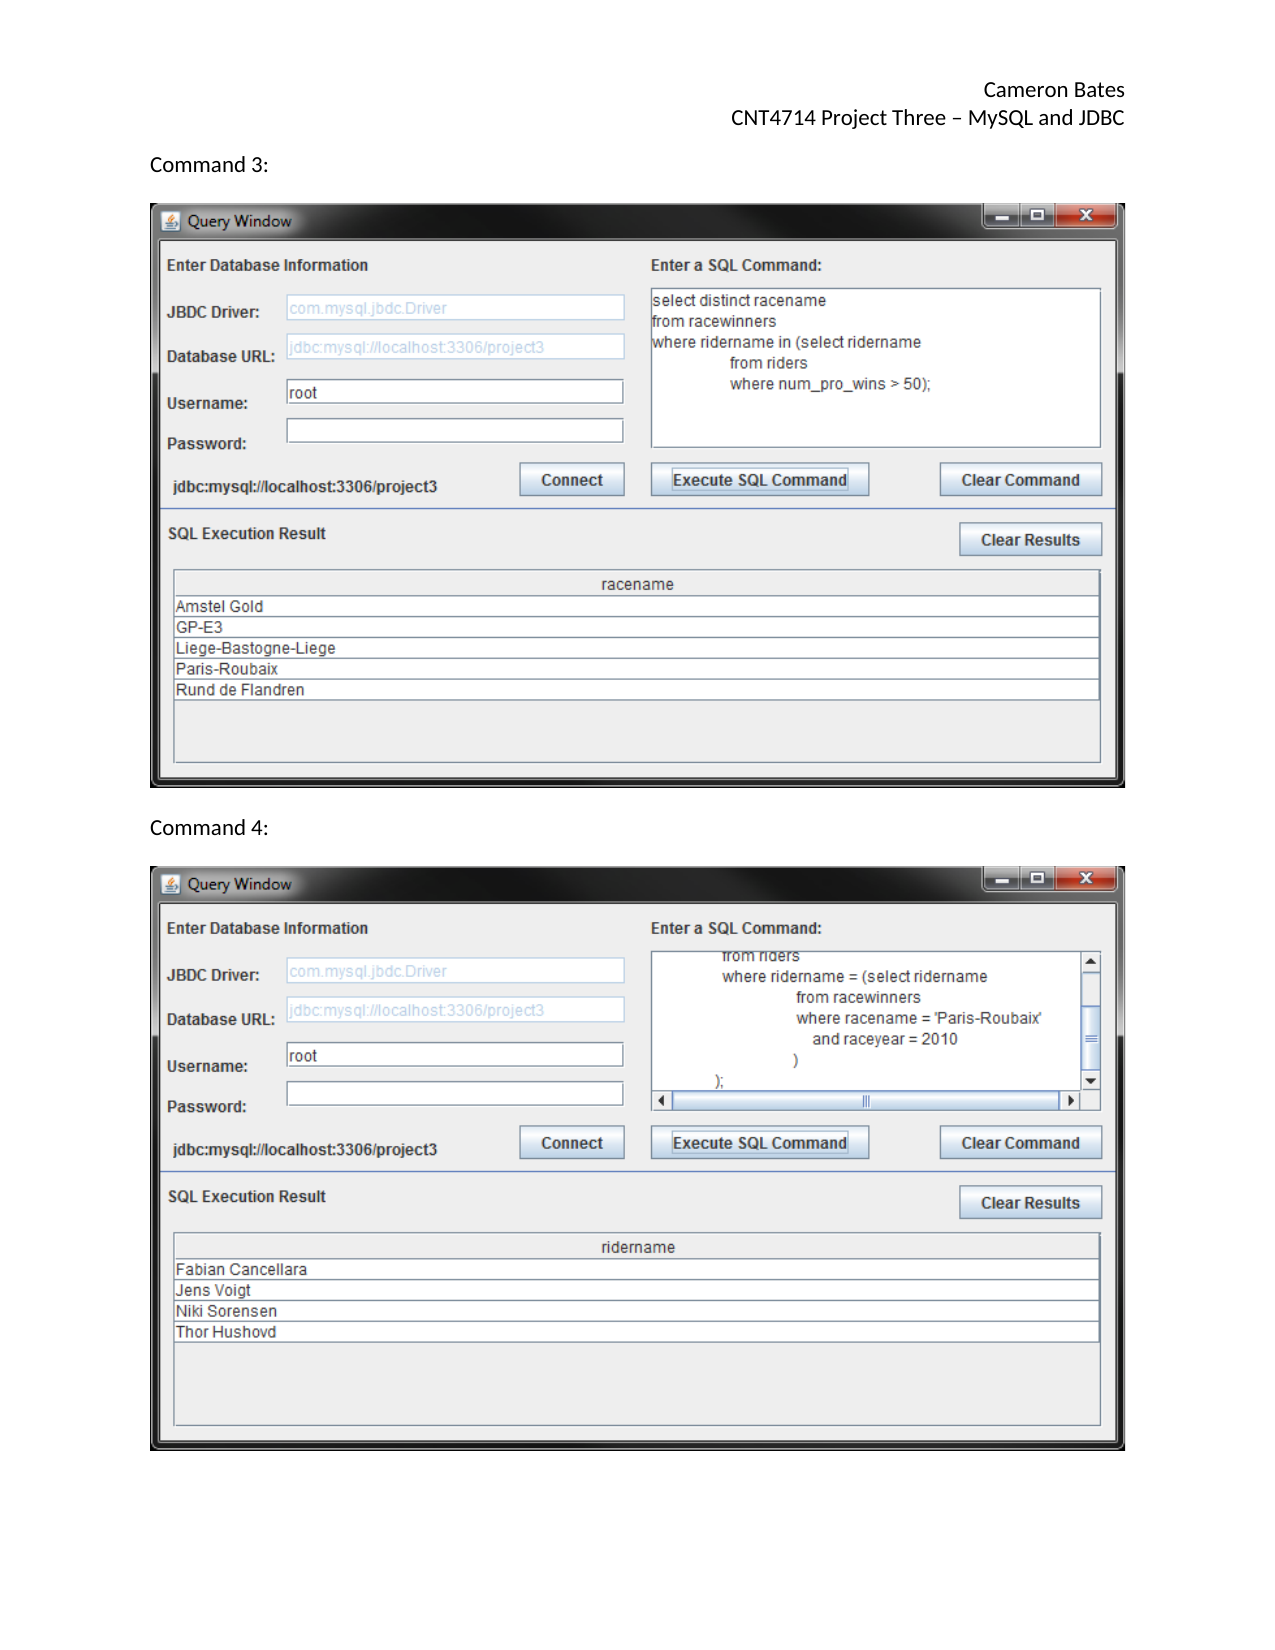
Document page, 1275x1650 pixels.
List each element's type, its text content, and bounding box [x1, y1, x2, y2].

picture [150, 866, 1125, 1451]
picture [150, 203, 1125, 788]
text Command 3: [150, 150, 1125, 178]
text Command 4: [150, 813, 1125, 841]
